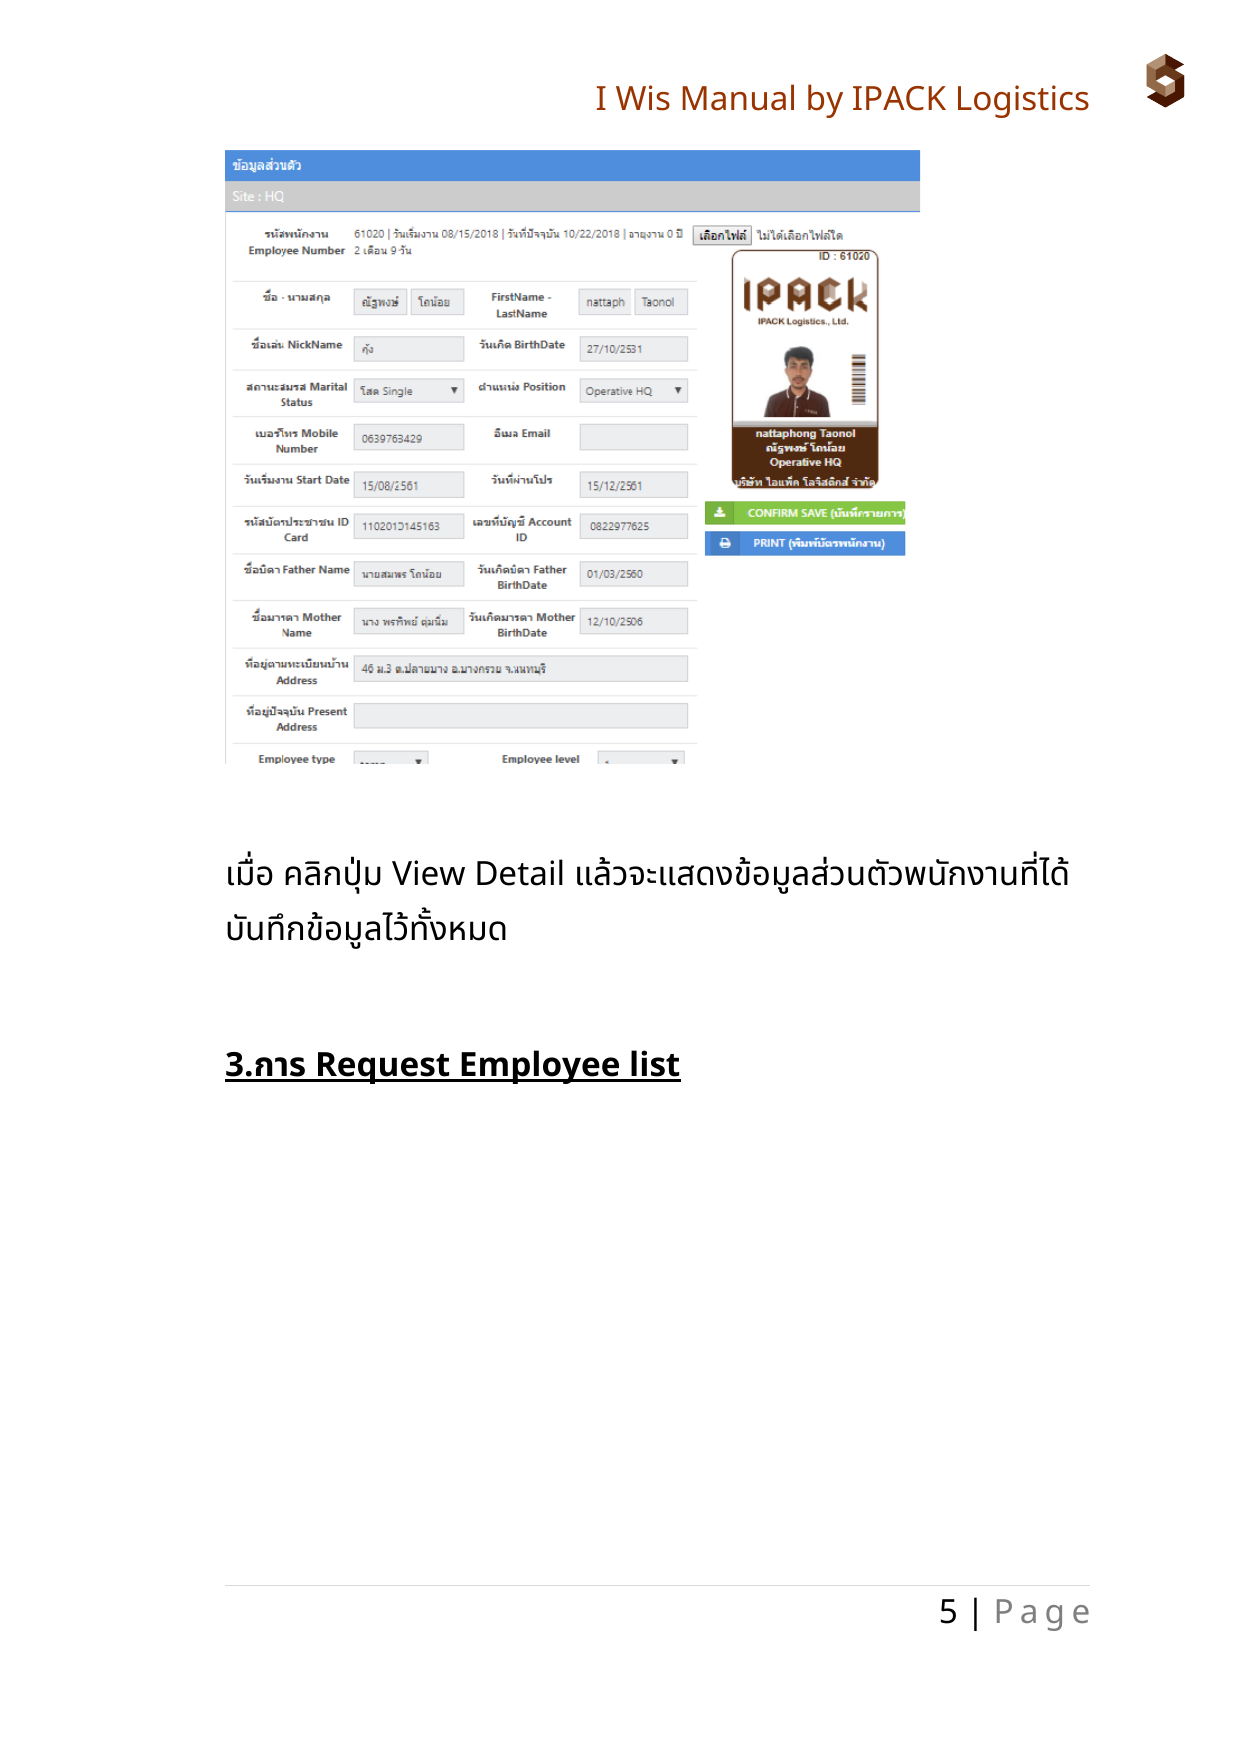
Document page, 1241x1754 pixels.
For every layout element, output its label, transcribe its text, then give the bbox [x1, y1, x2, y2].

text เมื่อ คลิกปุ่ม View Detail แล้วจะแสดงข้อมูลส่วนตัวพนักงานที่ได้บันทึกข้อมูลไว้ทั้งหมด [225, 850, 1090, 955]
text 3.การ Request Employee list [225, 1041, 1090, 1092]
picture [1141, 51, 1185, 108]
picture [225, 150, 921, 764]
